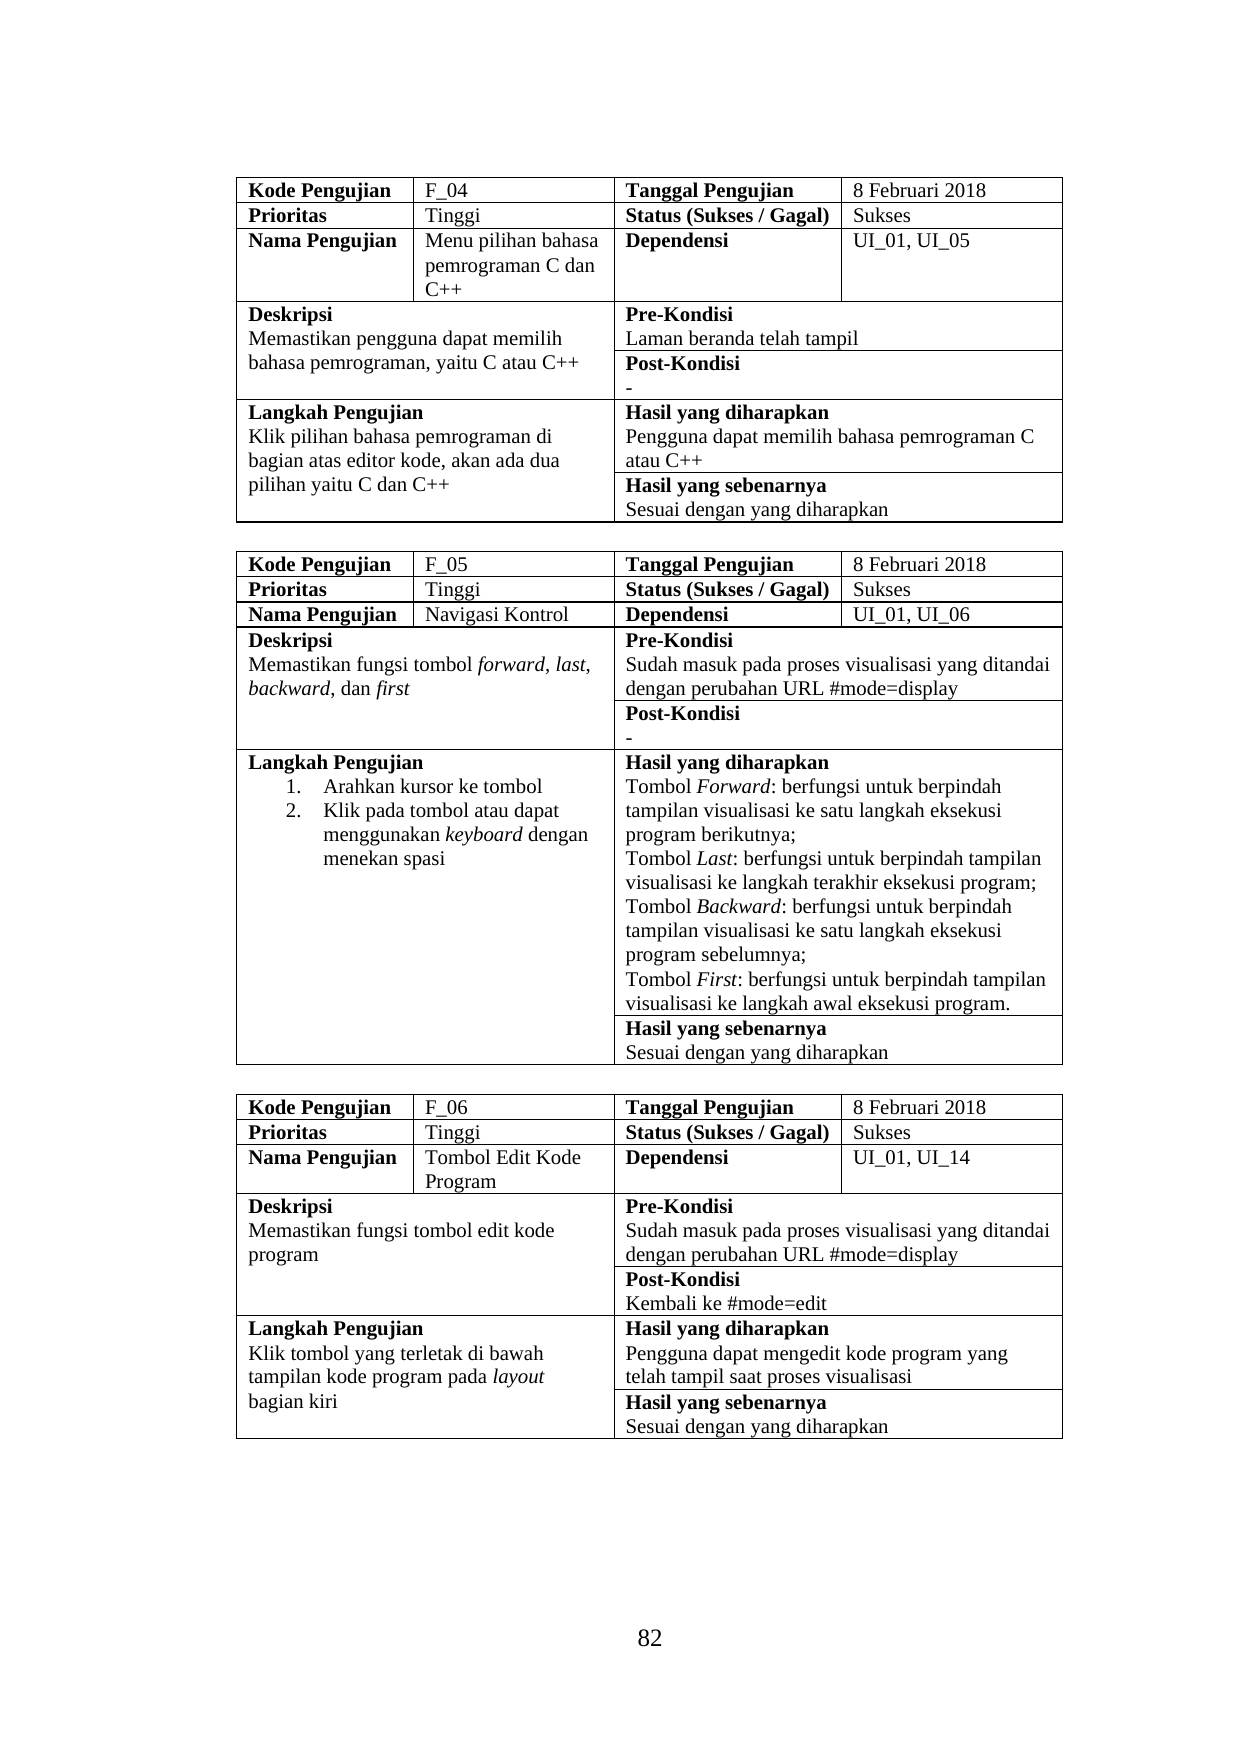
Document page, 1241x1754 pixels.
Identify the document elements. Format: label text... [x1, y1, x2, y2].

table_cell Nama Pengujian [237, 229, 413, 301]
table_cell Langkah Pengujian Arahkan kursor ke tombol Klik pada tombol atau dapat menggunakan keyboard dengan menekan spasi [237, 750, 614, 1064]
table_cell Hasil yang diharapkan Pengguna dapat memilih bahasa pemrograman C atau C++ [615, 400, 1062, 472]
table_cell Status (Sukses / Gagal) [615, 203, 841, 227]
table_cell Tombol Edit Kode Program [414, 1145, 614, 1193]
table_cell Status (Sukses / Gagal) [615, 1120, 841, 1144]
table_header 8 Februari 2018 [842, 1095, 1062, 1119]
table_cell Langkah Pengujian Klik pilihan bahasa pemrograman di bagian atas editor kode, akan ada dua pilihan yaitu C dan C++ [237, 400, 614, 521]
table_cell Navigasi Kontrol [414, 603, 614, 626]
table_cell Pre-Kondisi Sudah masuk pada proses visualisasi yang ditandai dengan perubahan URL #mode=display [615, 1194, 1062, 1266]
table_cell 8 Februari 2018 [842, 178, 1062, 202]
table_header F_06 [414, 1095, 614, 1119]
table_cell UI_01, UI_14 [842, 1145, 1062, 1193]
table_cell Post-Kondisi Kembali ke #mode=edit [615, 1267, 1062, 1315]
table_cell Tinggi [414, 1120, 614, 1144]
table_header Kode Pengujian [237, 1095, 413, 1119]
table_header 8 Februari 2018 [842, 552, 1062, 576]
table_cell Deskripsi Memastikan fungsi tombol edit kode program [237, 1194, 614, 1315]
table_cell Pre-Kondisi Sudah masuk pada proses visualisasi yang ditandai dengan perubahan URL #mode=display [615, 628, 1062, 700]
table_cell Dependensi [615, 1145, 841, 1193]
table_header Kode Pengujian [237, 552, 413, 576]
table_cell Hasil yang sebenarnya Sesuai dengan yang diharapkan [615, 1016, 1062, 1064]
table_cell Post-Kondisi - [615, 351, 1062, 399]
table_cell Sukses [842, 203, 1062, 227]
table_cell UI_01, UI_06 [842, 603, 1062, 626]
table_cell Status (Sukses / Gagal) [615, 577, 841, 601]
table_cell Hasil yang diharapkan Pengguna dapat mengedit kode program yang telah tampil saat proses visualisasi [615, 1316, 1062, 1388]
table_cell Post-Kondisi - [615, 701, 1062, 749]
table_cell Sukses [842, 1120, 1062, 1144]
table_cell UI_01, UI_05 [842, 229, 1062, 301]
table_cell Deskripsi Memastikan fungsi tombol forward, last, backward, dan first [237, 628, 614, 749]
table_cell Langkah Pengujian Klik tombol yang terletak di bawah tampilan kode program pada layout bagian kiri [237, 1316, 614, 1438]
table_cell Kode Pengujian [237, 178, 413, 202]
table_cell Prioritas [237, 1120, 413, 1144]
table_cell Dependensi [615, 603, 841, 626]
table_cell F_04 [414, 178, 614, 202]
table_cell Sukses [842, 577, 1062, 601]
table_cell Tinggi [414, 203, 614, 227]
table_cell Hasil yang diharapkan Tombol Forward: berfungsi untuk berpindah tampilan visualisasi ke satu langkah eksekusi program berikutnya; Tombol Last: berfungsi untuk berpindah tampilan visualisasi ke langkah terakhir eksekusi program; Tombol Backward: berfungsi untuk berpindah tampilan visualisasi ke satu langkah eksekusi program sebelumnya; Tombol First: berfungsi untuk berpindah tampilan visualisasi ke langkah awal eksekusi program. [615, 750, 1062, 1014]
table_cell Tanggal Pengujian [615, 178, 841, 202]
table_cell Prioritas [237, 203, 413, 227]
table_cell Menu pilihan bahasa pemrograman C dan C++ [414, 229, 614, 301]
table_header Tanggal Pengujian [615, 552, 841, 576]
table_cell Tinggi [414, 577, 614, 601]
table_cell Nama Pengujian [237, 1145, 413, 1193]
table_cell Nama Pengujian [237, 603, 413, 626]
table_cell Hasil yang sebenarnya Sesuai dengan yang diharapkan [615, 473, 1062, 521]
table_cell Pre-Kondisi Laman beranda telah tampil [615, 302, 1062, 350]
table_header F_05 [414, 552, 614, 576]
table_cell Dependensi [615, 229, 841, 301]
table_cell Prioritas [237, 577, 413, 601]
table_cell Deskripsi Memastikan pengguna dapat memilih bahasa pemrograman, yaitu C atau C++ [237, 302, 614, 399]
table_header Tanggal Pengujian [615, 1095, 841, 1119]
table_cell Hasil yang sebenarnya Sesuai dengan yang diharapkan [615, 1390, 1062, 1438]
